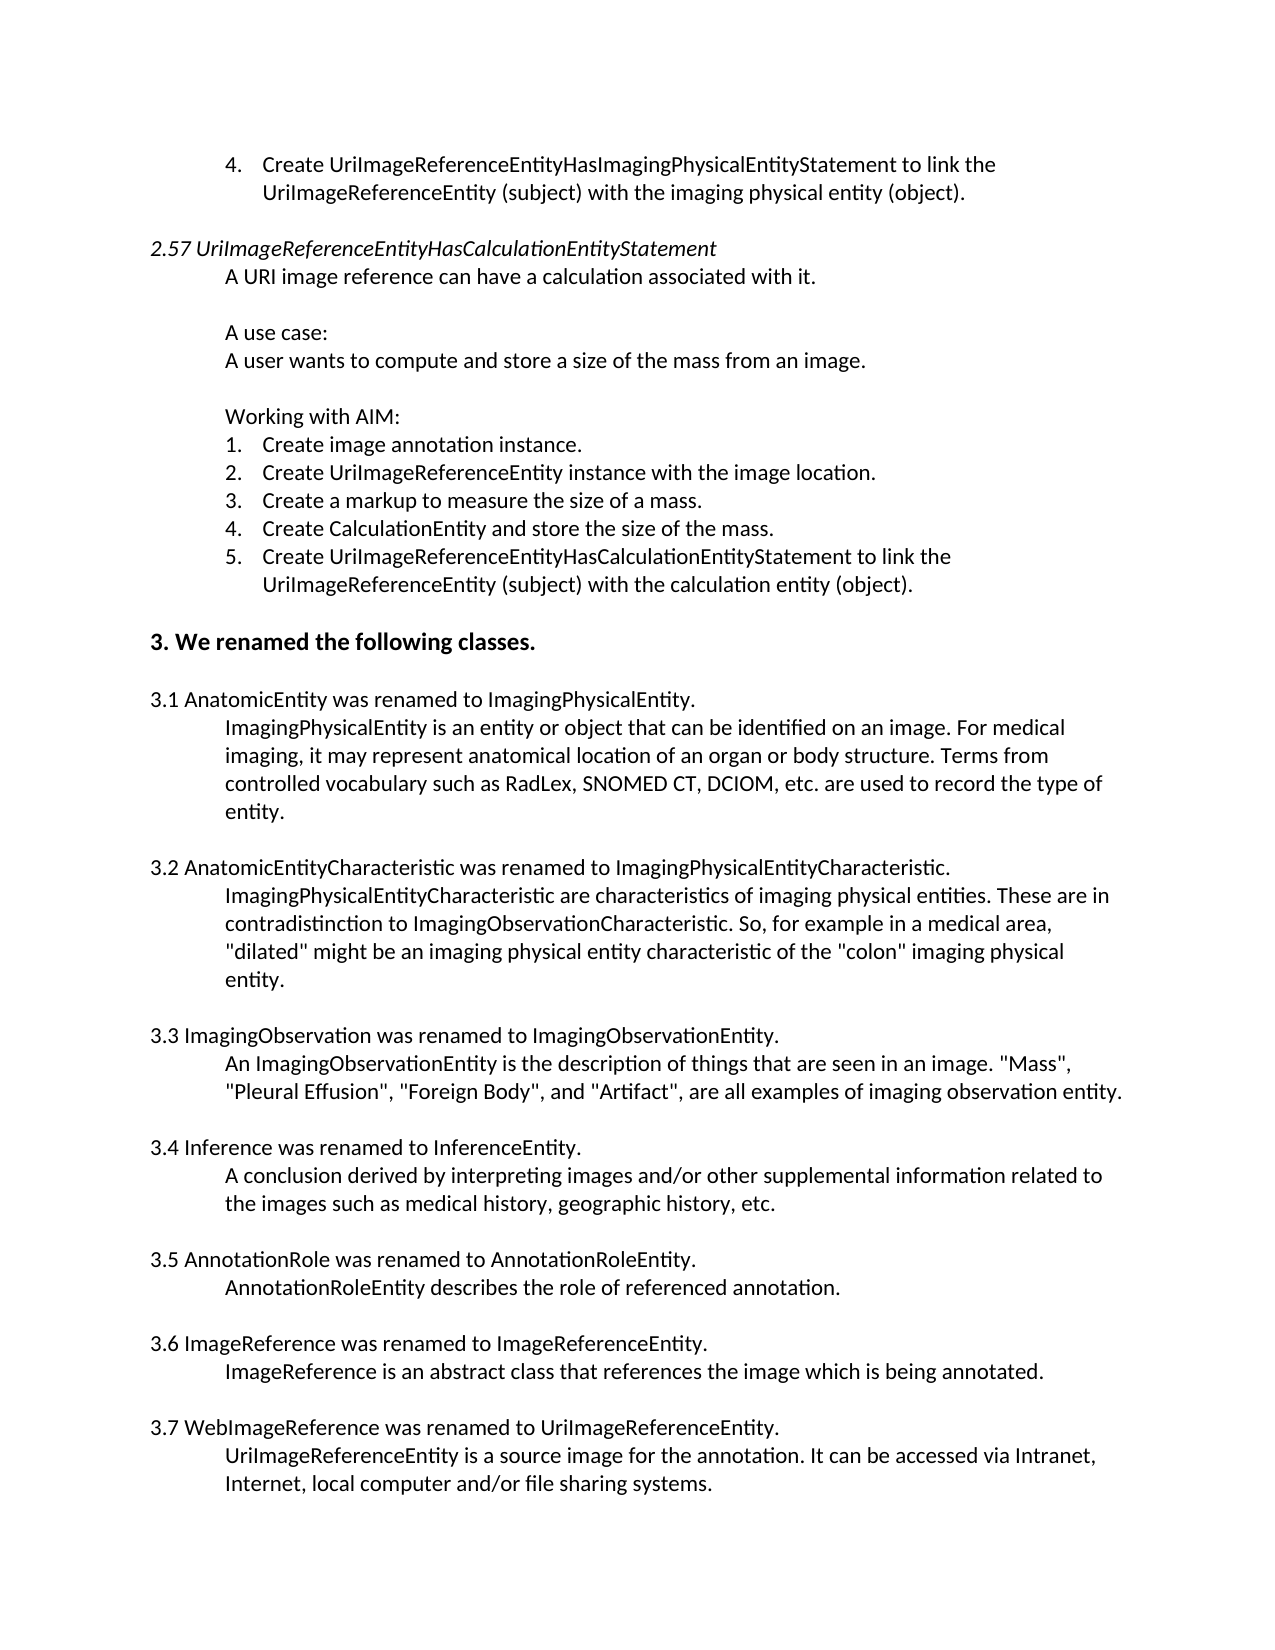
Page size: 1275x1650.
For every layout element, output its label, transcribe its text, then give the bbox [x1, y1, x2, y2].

text A user wants to compute and store a size of the mass from an image. [225, 346, 1125, 374]
text A URI image reference can have a calculation associated with it. [225, 262, 1125, 290]
text 3. We renamed the following classes. [150, 626, 1125, 657]
list Create a markup to measure the size of a mass. [225, 486, 1125, 514]
text 3.4 Inference was renamed to InferenceEntity. [150, 1133, 1125, 1161]
text ImagingPhysicalEntity is an entity or object that can be identified on an image. For medical imaging, it may represent anatomical location of an organ or body structure. Terms from controlled vocabulary such as RadLex, SNOMED CT, DCIOM, etc. are used to record the type of entity. [225, 713, 1125, 825]
text 3.2 AnatomicEntityCharacteristic was renamed to ImagingPhysicalEntityCharacteristic. [150, 853, 1125, 881]
text UriImageReferenceEntity is a source image for the annotation. It can be accessed via Intranet, Internet, local computer and/or file sharing systems. [225, 1441, 1125, 1497]
list Create image annotation instance. [225, 430, 1125, 458]
text Working with AIM: [225, 402, 1125, 430]
text 3.3 ImagingObservation was renamed to ImagingObservationEntity. [150, 1021, 1125, 1049]
text 3.1 AnatomicEntity was renamed to ImagingPhysicalEntity. [150, 685, 1125, 713]
text 3.6 ImageReference was renamed to ImageReferenceEntity. [150, 1329, 1125, 1357]
text ImageReference is an abstract class that references the image which is being annotated. [225, 1357, 1125, 1385]
text 3.7 WebImageReference was renamed to UriImageReferenceEntity. [150, 1413, 1125, 1441]
text An ImagingObservationEntity is the description of things that are seen in an image. "Mass", "Pleural Effusion", "Foreign Body", and "Artifact", are all examples of imaging observation entity. [225, 1049, 1125, 1105]
text ImagingPhysicalEntityCharacteristic are characteristics of imaging physical entities. These are in contradistinction to ImagingObservationCharacteristic. So, for example in a medical area, "dilated" might be an imaging physical entity characteristic of the "colon" imaging physical entity. [225, 881, 1125, 993]
text A conclusion derived by interpreting images and/or other supplemental information related to the images such as medical history, geographic history, etc. [225, 1161, 1125, 1217]
text AnnotationRoleEntity describes the role of referenced annotation. [225, 1273, 1125, 1301]
list Create UriImageReferenceEntityHasCalculationEntityStatement to link the UriImageReferenceEntity (subject) with the calculation entity (object). [225, 542, 1125, 598]
list Create UriImageReferenceEntity instance with the image location. [225, 458, 1125, 486]
text 2.57 UriImageReferenceEntityHasCalculationEntityStatement [150, 234, 1125, 262]
list Create UriImageReferenceEntityHasImagingPhysicalEntityStatement to link the UriImageReferenceEntity (subject) with the imaging physical entity (object). [225, 150, 1125, 206]
list Create CalculationEntity and store the size of the mass. [225, 514, 1125, 542]
text A use case: [225, 318, 1125, 346]
text 3.5 AnnotationRole was renamed to AnnotationRoleEntity. [150, 1245, 1125, 1273]
